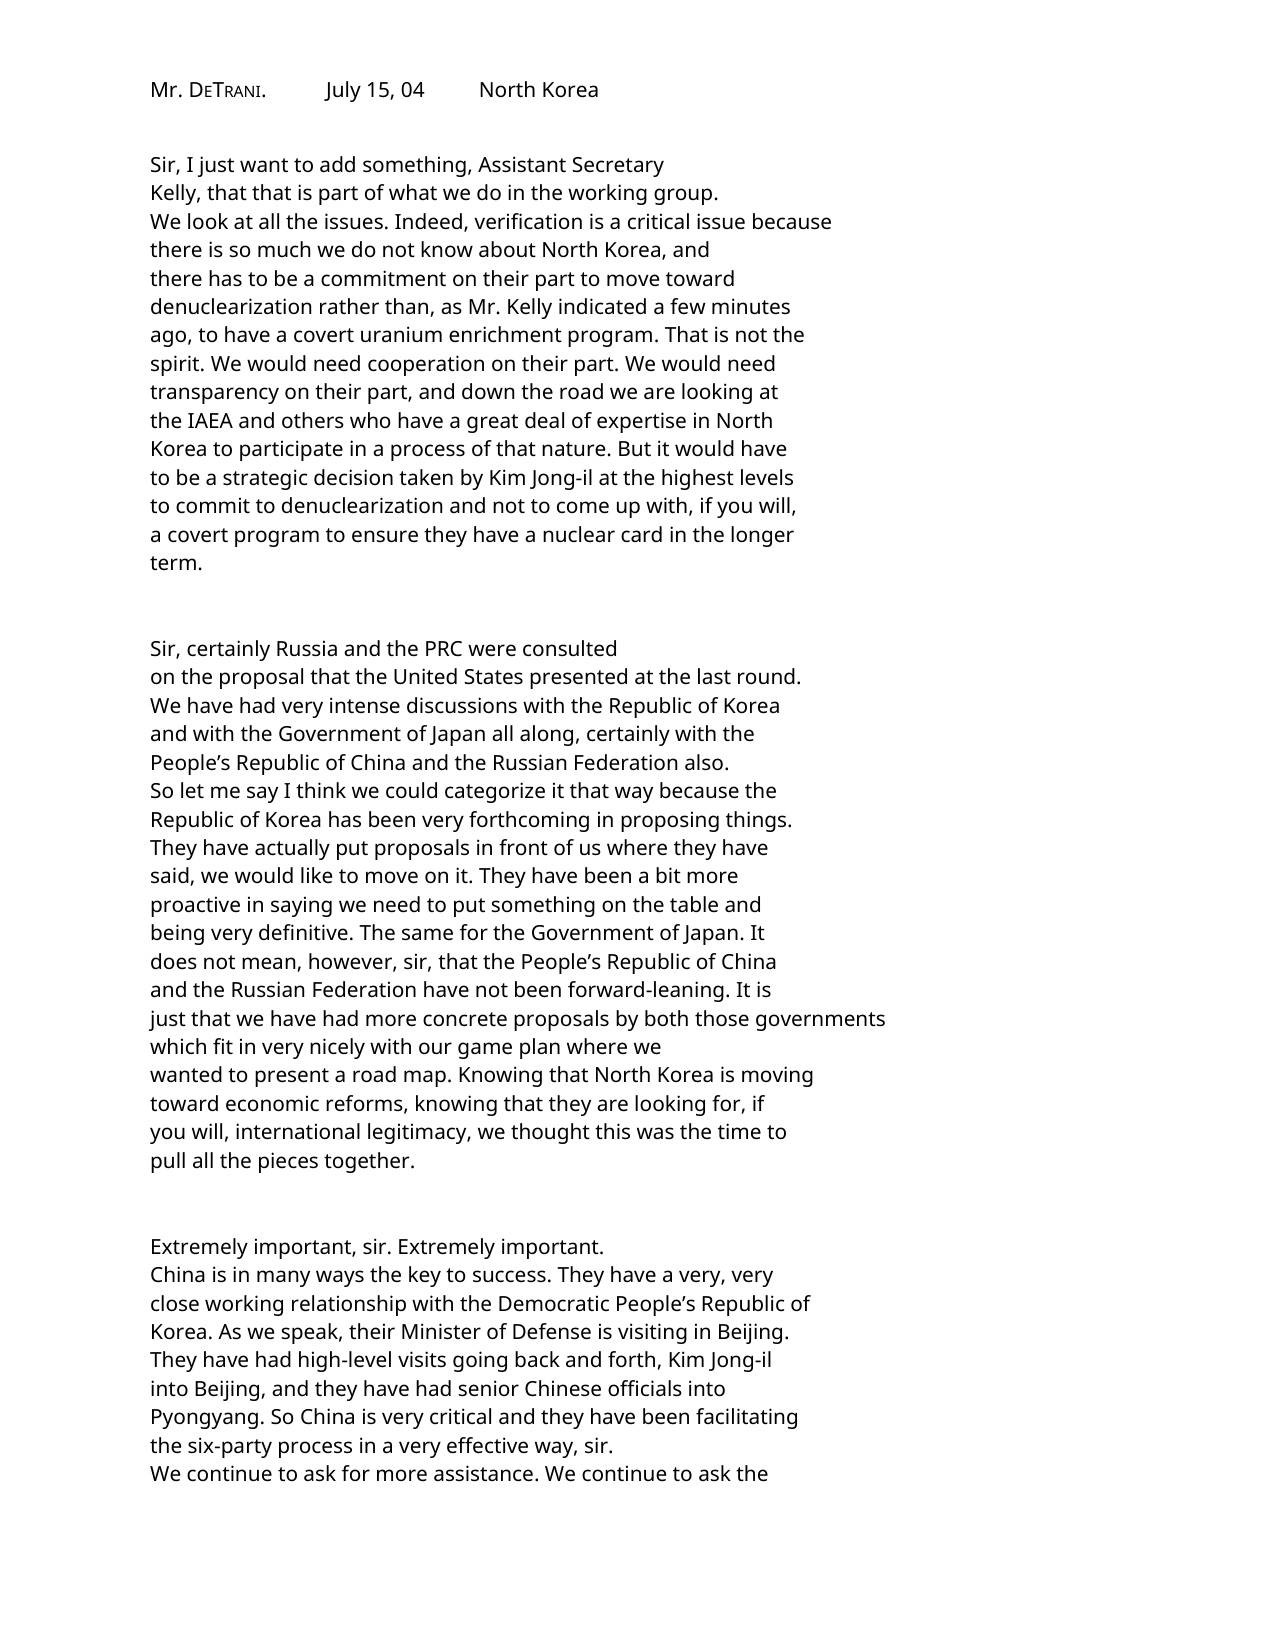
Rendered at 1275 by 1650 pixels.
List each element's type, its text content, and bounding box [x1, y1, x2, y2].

text People’s Republic of China and the Russian Federation also. [150, 748, 1125, 776]
text does not mean, however, sir, that the People’s Republic of China [150, 947, 1125, 975]
text and the Russian Federation have not been forward-leaning. It is [150, 975, 1125, 1004]
text They have had high-level visits going back and forth, Kim Jong-il [150, 1346, 1125, 1374]
text a covert program to ensure they have a nuclear card in the longer [150, 520, 1125, 548]
text wanted to present a road map. Knowing that North Korea is moving [150, 1061, 1125, 1089]
text just that we have had more concrete proposals by both those governments [150, 1004, 1125, 1032]
text being very definitive. The same for the Government of Japan. It [150, 918, 1125, 947]
text We continue to ask for more assistance. We continue to ask the [150, 1459, 1125, 1488]
text Kelly, that that is part of what we do in the working group. [150, 178, 1125, 207]
text Korea to participate in a process of that nature. But it would have [150, 434, 1125, 463]
text spirit. We would need cooperation on their part. We would need [150, 349, 1125, 377]
text So let me say I think we could categorize it that way because the [150, 776, 1125, 805]
text which fit in very nicely with our game plan where we [150, 1032, 1125, 1061]
text pull all the pieces together. [150, 1146, 1125, 1174]
text denuclearization rather than, as Mr. Kelly indicated a few minutes [150, 292, 1125, 321]
text Extremely important, sir. Extremely important. [150, 1232, 1125, 1260]
text proactive in saying we need to put something on the table and [150, 890, 1125, 918]
text toward economic reforms, knowing that they are looking for, if [150, 1089, 1125, 1117]
text Pyongyang. So China is very critical and they have been facilitating [150, 1402, 1125, 1431]
text They have actually put proposals in front of us where they have [150, 833, 1125, 862]
text and with the Government of Japan all along, certainly with the [150, 719, 1125, 748]
text the IAEA and others who have a great deal of expertise in North [150, 406, 1125, 434]
text into Beijing, and they have had senior Chinese officials into [150, 1374, 1125, 1402]
text transparency on their part, and down the road we are looking at [150, 377, 1125, 406]
text said, we would like to move on it. They have been a bit more [150, 862, 1125, 890]
text to be a strategic decision taken by Kim Jong-il at the highest levels [150, 463, 1125, 491]
text We have had very intense discussions with the Republic of Korea [150, 691, 1125, 719]
text We look at all the issues. Indeed, verification is a critical issue because [150, 207, 1125, 235]
text ago, to have a covert uranium enrichment program. That is not the [150, 321, 1125, 349]
text term. [150, 548, 1125, 577]
text Republic of Korea has been very forthcoming in proposing things. [150, 805, 1125, 833]
text on the proposal that the United States presented at the last round. [150, 662, 1125, 691]
text Korea. As we speak, their Minister of Defense is visiting in Beijing. [150, 1317, 1125, 1346]
text there is so much we do not know about North Korea, and [150, 235, 1125, 264]
text the six-party process in a very effective way, sir. [150, 1431, 1125, 1459]
text close working relationship with the Democratic People’s Republic of [150, 1289, 1125, 1317]
text you will, international legitimacy, we thought this was the time to [150, 1117, 1125, 1146]
text Sir, I just want to add something, Assistant Secretary [150, 150, 1125, 178]
text there has to be a commitment on their part to move toward [150, 264, 1125, 292]
text Sir, certainly Russia and the PRC were consulted [150, 634, 1125, 662]
text China is in many ways the key to success. They have a very, very [150, 1260, 1125, 1289]
text to commit to denuclearization and not to come up with, if you will, [150, 491, 1125, 520]
